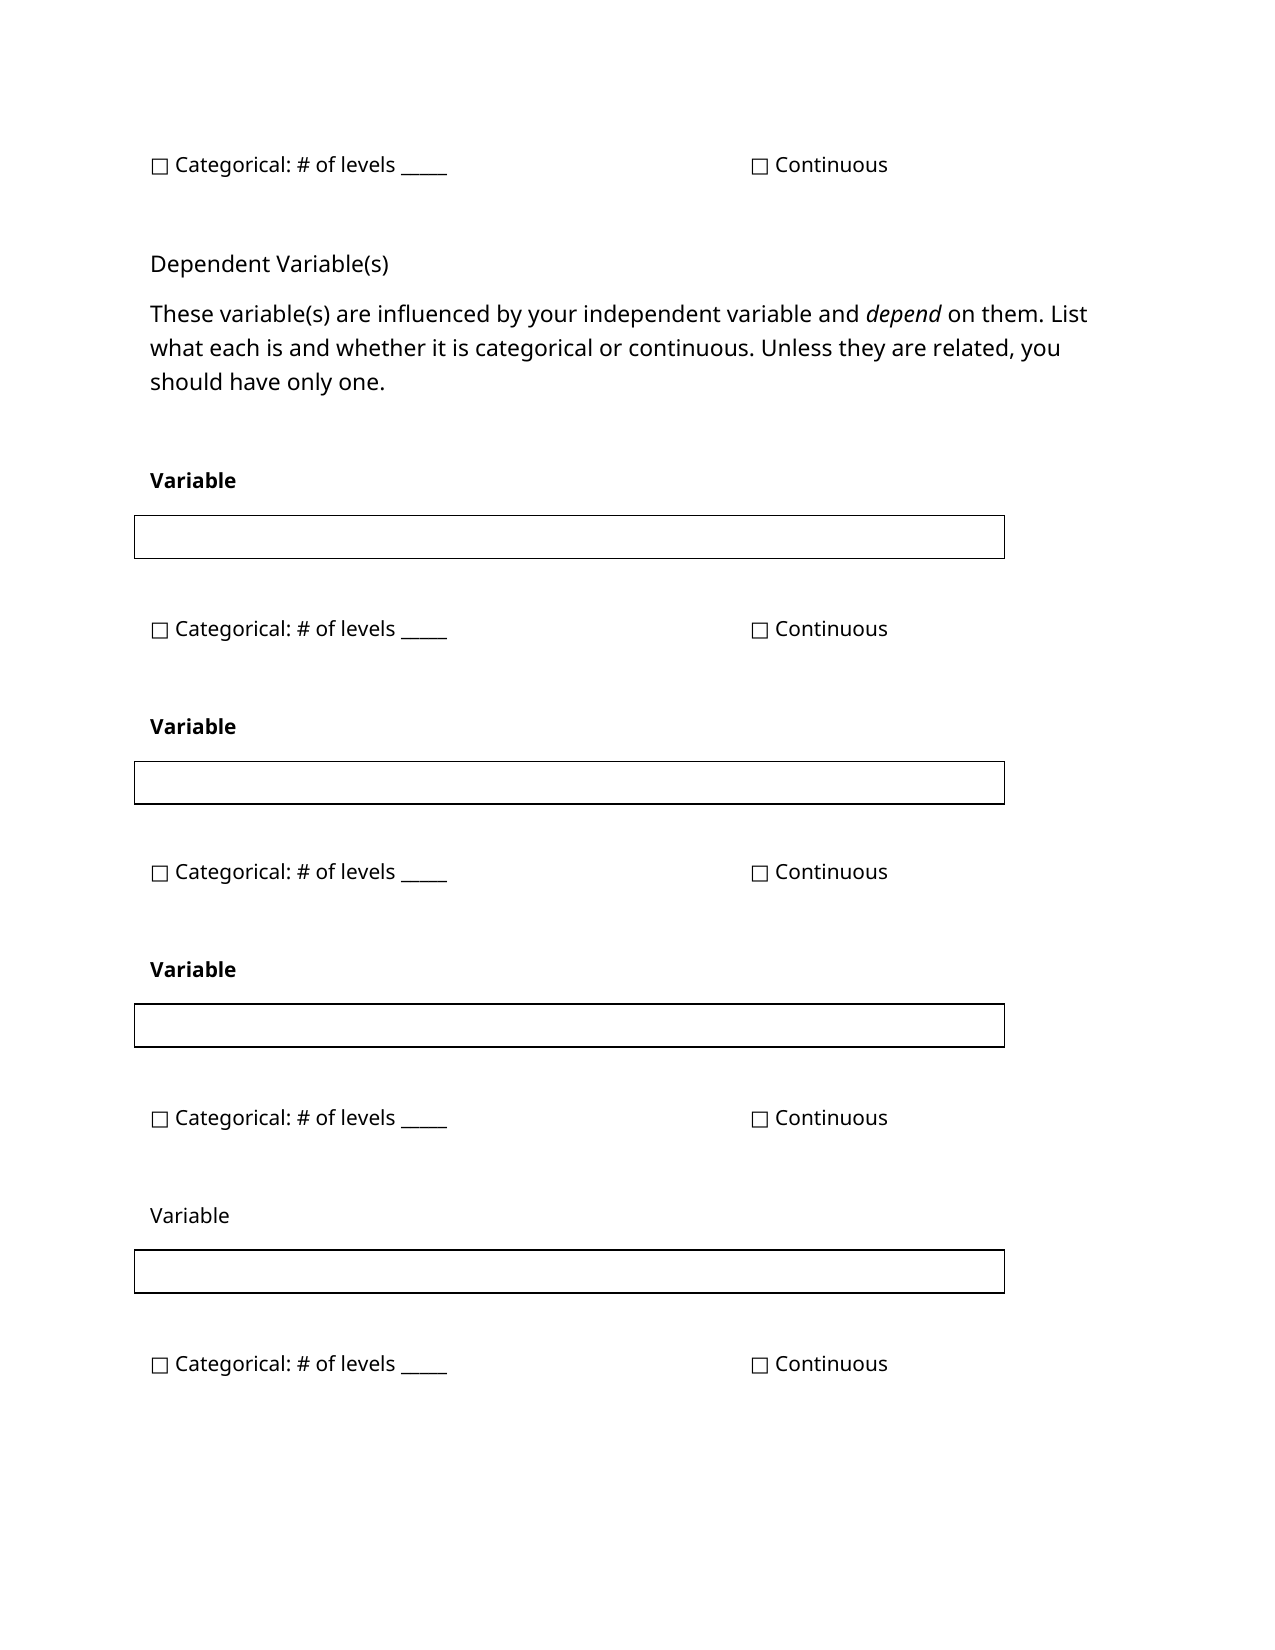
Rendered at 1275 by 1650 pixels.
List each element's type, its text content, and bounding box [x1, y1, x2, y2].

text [150, 150, 1125, 178]
text These variable(s) are influenced by your independent variable and depend on them. List what each is and whether it is categorical or continuous. Unless they are related, you should have only one. [150, 298, 1125, 397]
text □ Categorical: # of levels _____ □ Continuous [150, 857, 1125, 886]
text Variable [150, 466, 1125, 495]
text Variable [150, 1201, 1125, 1229]
text Variable [150, 712, 1125, 741]
text Dependent Variable(s) [150, 248, 1125, 279]
text Variable [150, 955, 1125, 983]
text □ Categorical: # of levels _____ □ Continuous [150, 1103, 1125, 1132]
text □ Categorical: # of levels _____ □ Continuous [150, 614, 1125, 643]
text □ Categorical: # of levels _____ □ Continuous [150, 1349, 1125, 1377]
